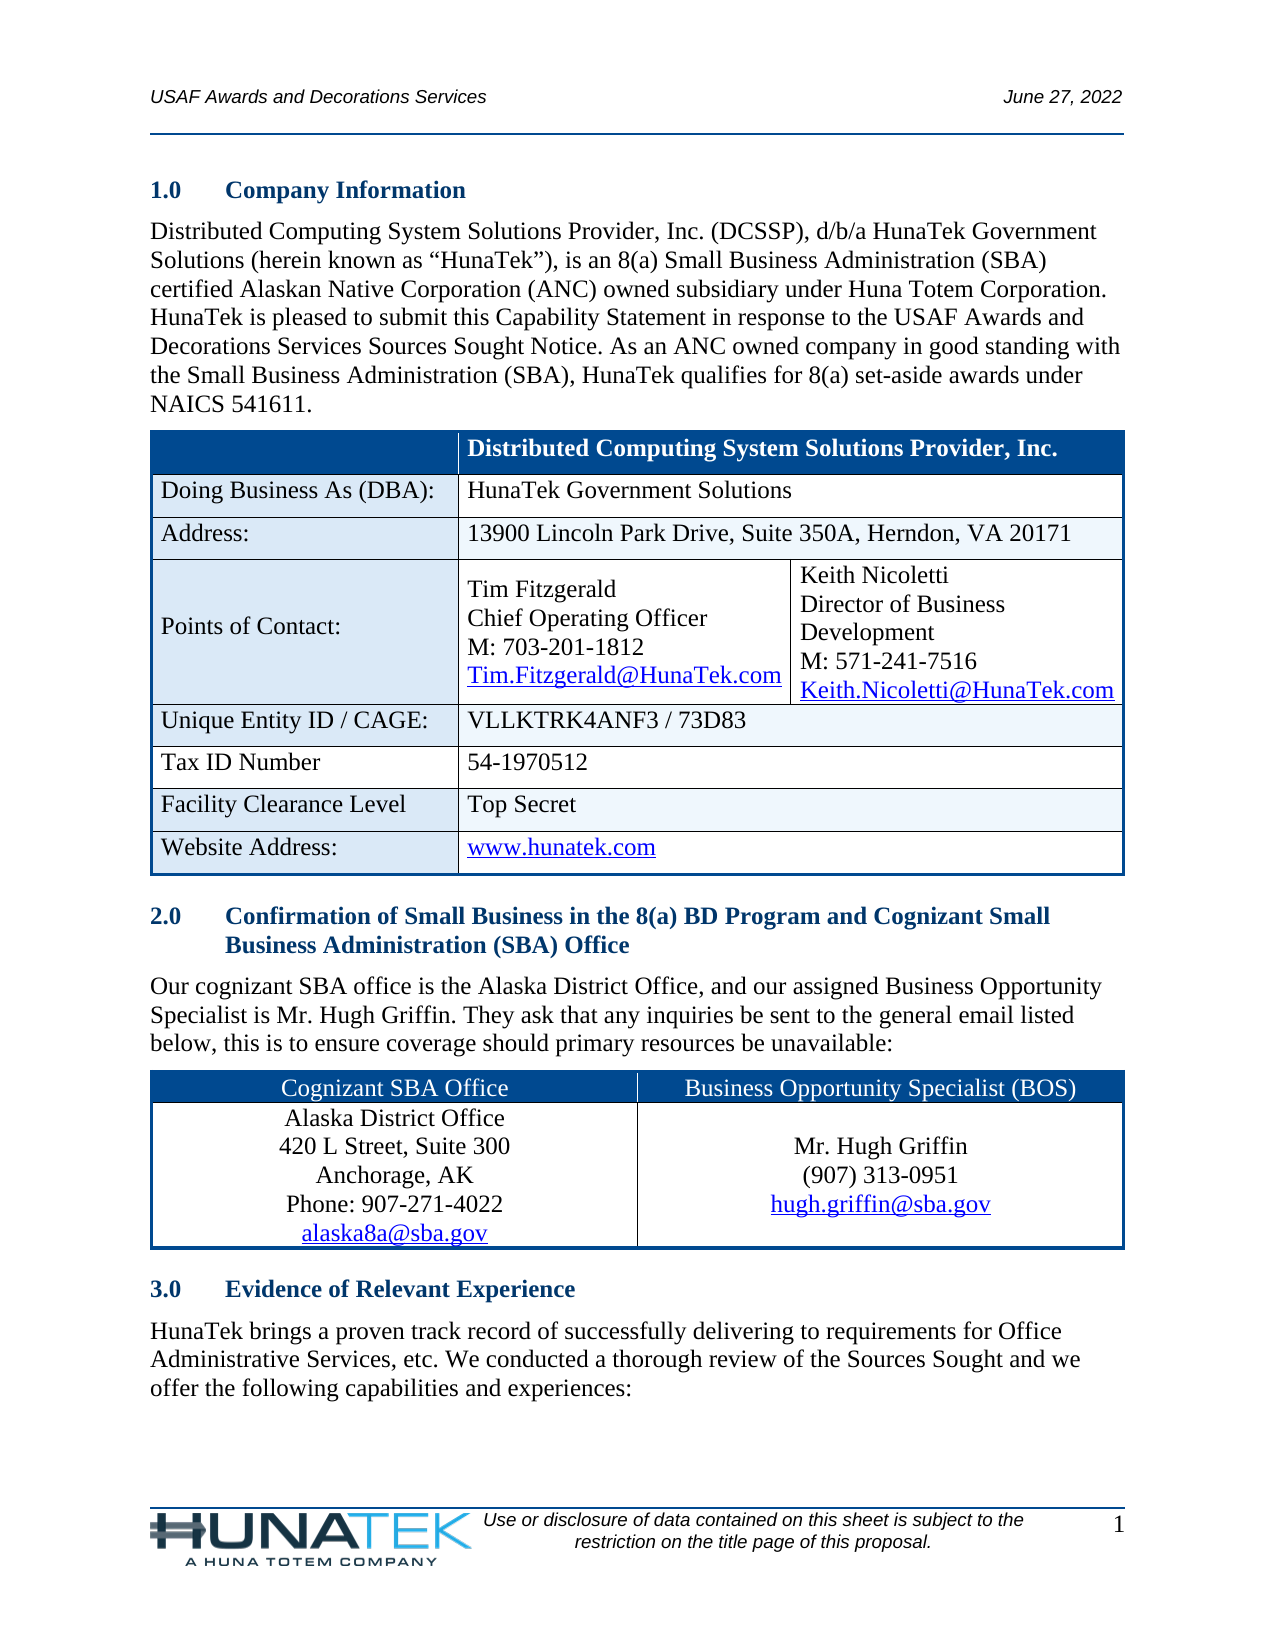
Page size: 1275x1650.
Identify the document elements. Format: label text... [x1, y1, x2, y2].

subtitle Confirmation of Small Business in the 8(a) BD Program and Cognizant Small Business Administration (SBA) Office [150, 901, 1125, 958]
table_cell Mr. Hugh Griffin (907) 313-0951 hugh.griffin@sba.gov [638, 1103, 1122, 1246]
table_cell Top Secret [459, 789, 1122, 831]
table_cell Website Address: [153, 832, 458, 873]
table_cell Keith Nicoletti Director of Business Development M: 571-241-7516 Keith.Nicoletti@HunaTek.com [791, 560, 1122, 704]
table_cell 54-1970512 [459, 747, 1122, 788]
table_cell 13900 Lincoln Park Drive, Suite 350A, Herndon, VA 20171 [459, 518, 1122, 559]
picture [150, 1513, 472, 1566]
table_cell Doing Business As (DBA): [153, 475, 458, 517]
table_cell Facility Clearance Level [153, 789, 458, 831]
table_cell Unique Entity ID / CAGE: [153, 705, 458, 746]
table_cell Tax ID Number [153, 747, 458, 788]
table_cell HunaTek Government Solutions [459, 475, 1122, 517]
table_cell Points of Contact: [153, 560, 458, 704]
table_cell VLLKTRK4ANF3 / 73D83 [459, 705, 1122, 746]
table_cell www.hunatek.com [459, 832, 1122, 873]
subtitle Evidence of Relevant Experience [150, 1274, 1125, 1303]
table_cell Address: [153, 518, 458, 559]
text Our cognizant SBA office is the Alaska District Office, and our assigned Business Opportunity Specialist is Mr. Hugh Griffin. They ask that any inquiries be sent to the general email listed below, this is to ensure coverage should primary resources be unavailable: [150, 971, 1125, 1057]
text Distributed Computing System Solutions Provider, Inc. (DCSSP), d/b/a HunaTek Government Solutions (herein known as “HunaTek”), is an 8(a) Small Business Administration (SBA) certified Alaskan Native Corporation (ANC) owned subsidiary under Huna Totem Corporation. HunaTek is pleased to submit this Capability Statement in response to the USAF Awards and Decorations Services Sources Sought Notice. As an ANC owned company in good standing with the Small Business Administration (SBA), HunaTek qualifies for 8(a) set-aside awards under NAICS 541611. [150, 216, 1125, 417]
table_header Business Opportunity Specialist (BOS) [638, 1073, 1122, 1102]
table_cell Alaska District Office 420 L Street, Suite 300 Anchorage, AK Phone: 907-271-4022 alaska8a@sba.gov [153, 1103, 637, 1246]
table_header [153, 433, 458, 474]
table_header Distributed Computing System Solutions Provider, Inc. [459, 433, 1122, 474]
subtitle Company Information [150, 175, 1125, 204]
table_header Cognizant SBA Office [153, 1073, 637, 1102]
table_cell Tim Fitzgerald Chief Operating Officer M: 703-201-1812 Tim.Fitzgerald@HunaTek.com [459, 560, 790, 704]
text HunaTek brings a proven track record of successfully delivering to requirements for Office Administrative Services, etc. We conducted a thorough review of the Sources Sought and we offer the following capabilities and experiences: [150, 1316, 1125, 1402]
